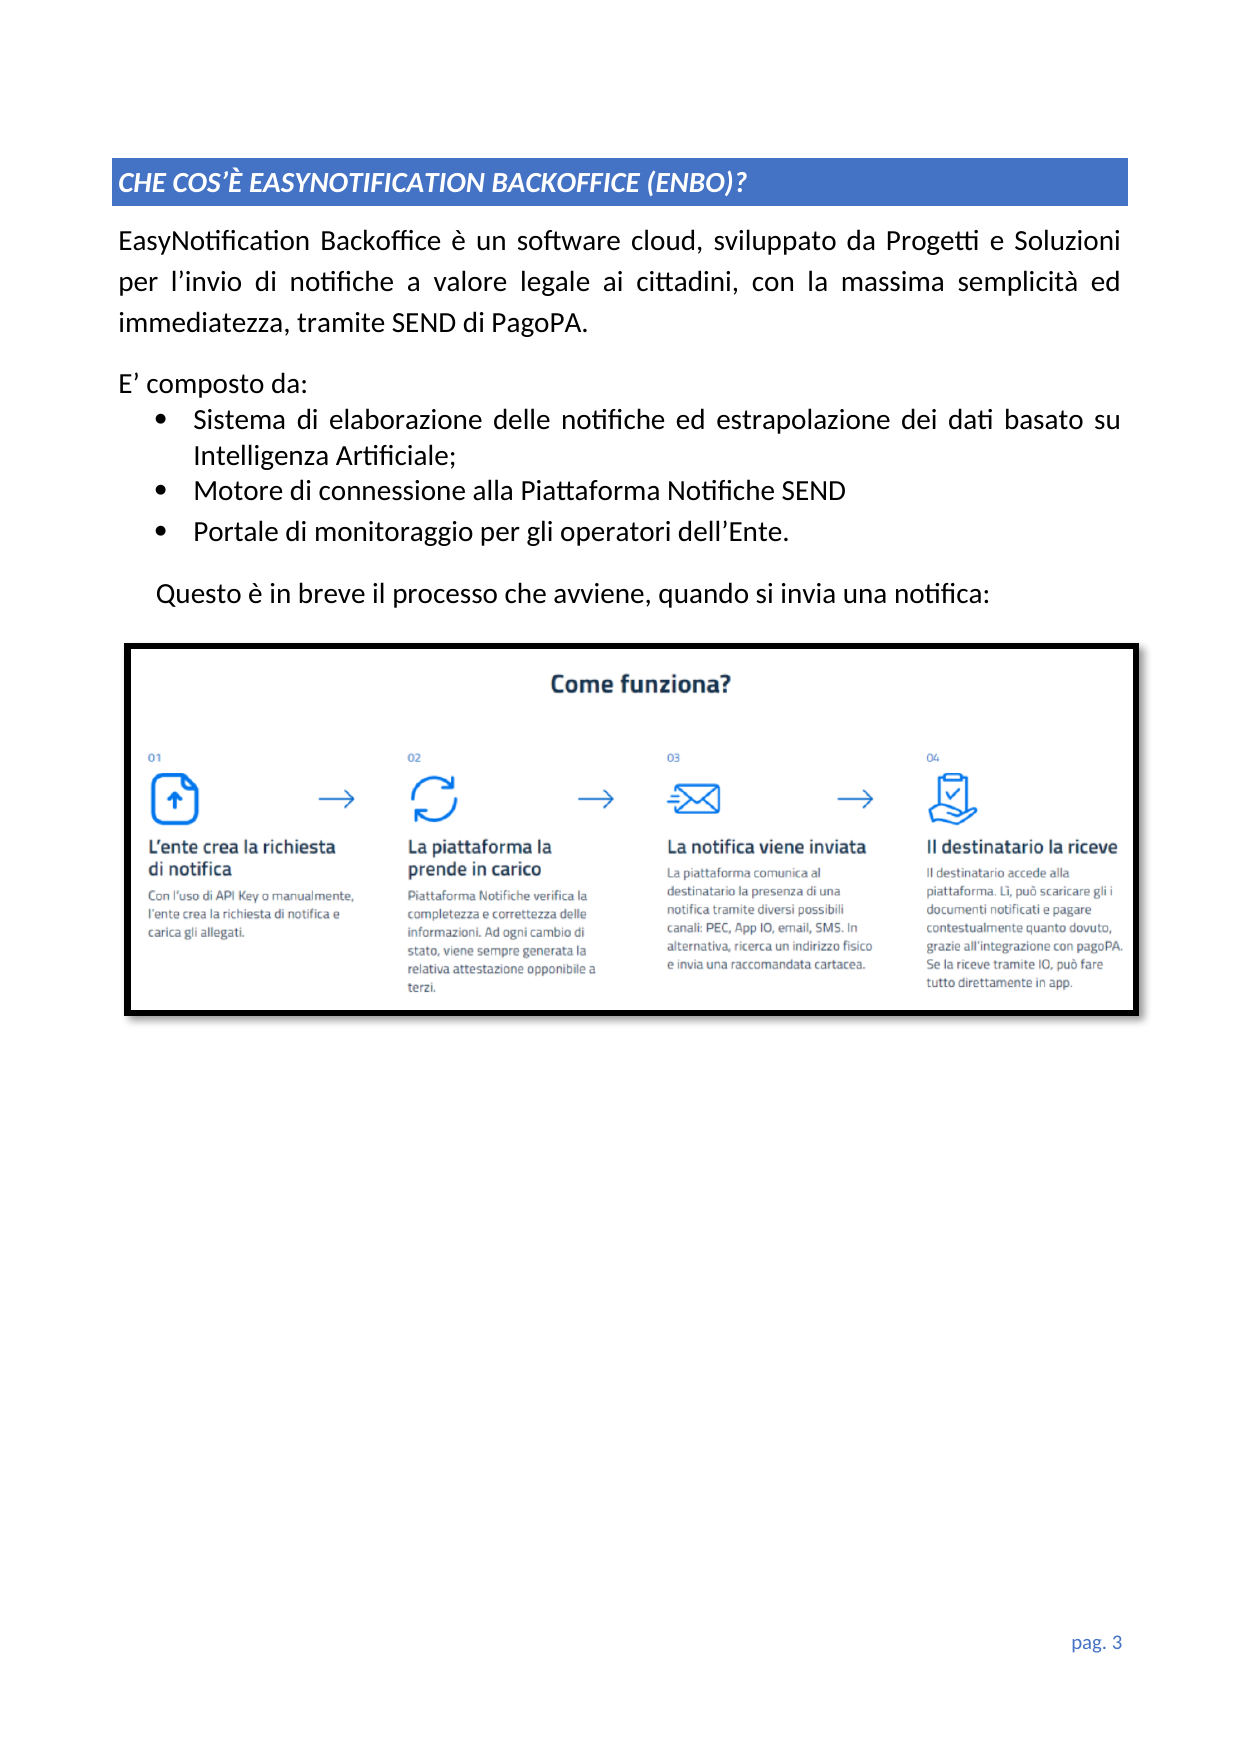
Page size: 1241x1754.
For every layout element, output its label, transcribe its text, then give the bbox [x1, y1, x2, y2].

subtitle Che cos’è EasyNotification BackOffice (EnBo)? [118, 164, 1122, 200]
text Questo è in breve il processo che avviene, quando si invia una notifica: [156, 575, 1122, 611]
list Motore di connessione alla Piattaforma Notifiche SEND [156, 472, 1122, 508]
picture [131, 649, 1133, 1010]
text E’ composto da: [118, 366, 1122, 401]
list Portale di monitoraggio per gli operatori dell’Ente. [156, 513, 1122, 549]
text EasyNotification Backoffice è un software cloud, sviluppato da Progetti e Soluzioni per l’invio di notifiche a valore legale ai cittadini, con la massima semplicità ed immediatezza, tramite SEND di PagoPA. [118, 222, 1122, 339]
list Sistema di elaborazione delle notifiche ed estrapolazione dei dati basato su Intelligenza Artificiale; [156, 401, 1122, 472]
